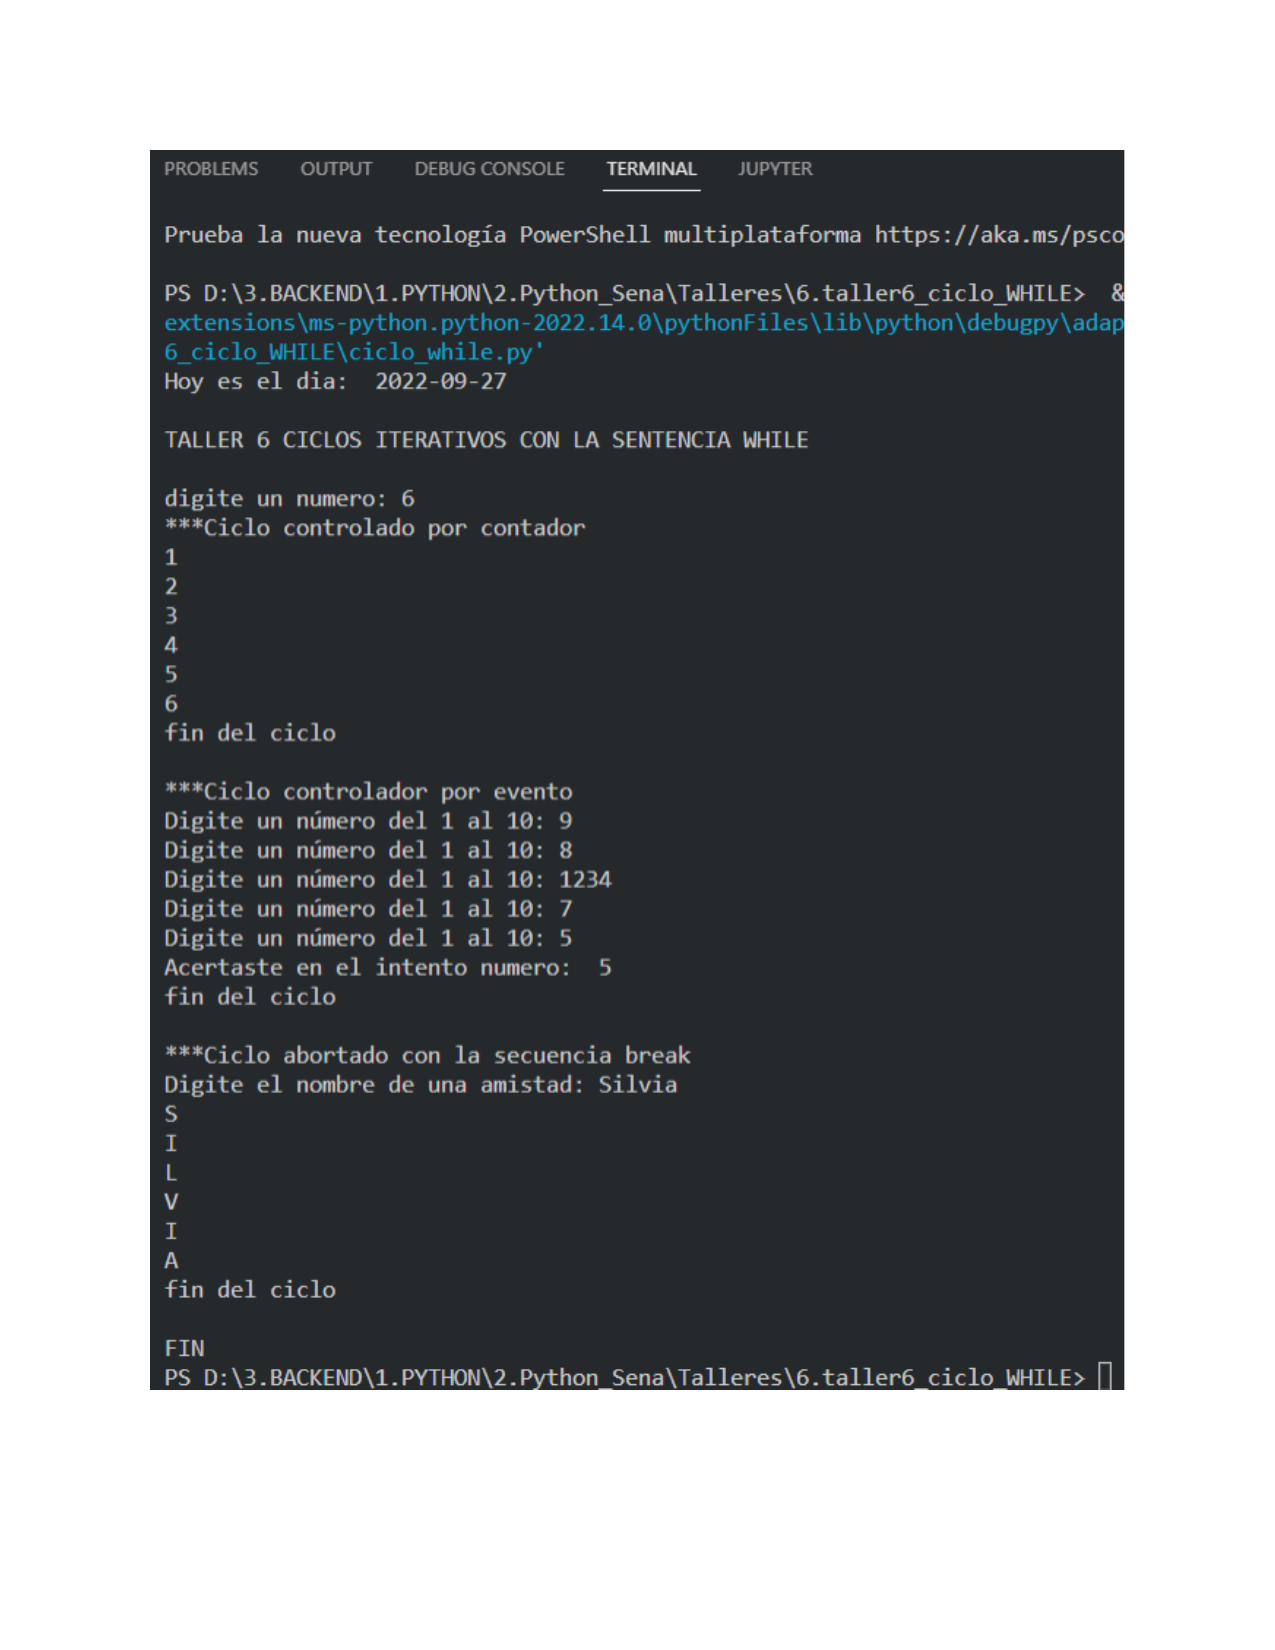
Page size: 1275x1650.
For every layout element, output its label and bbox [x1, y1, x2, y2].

picture [150, 150, 1125, 1390]
